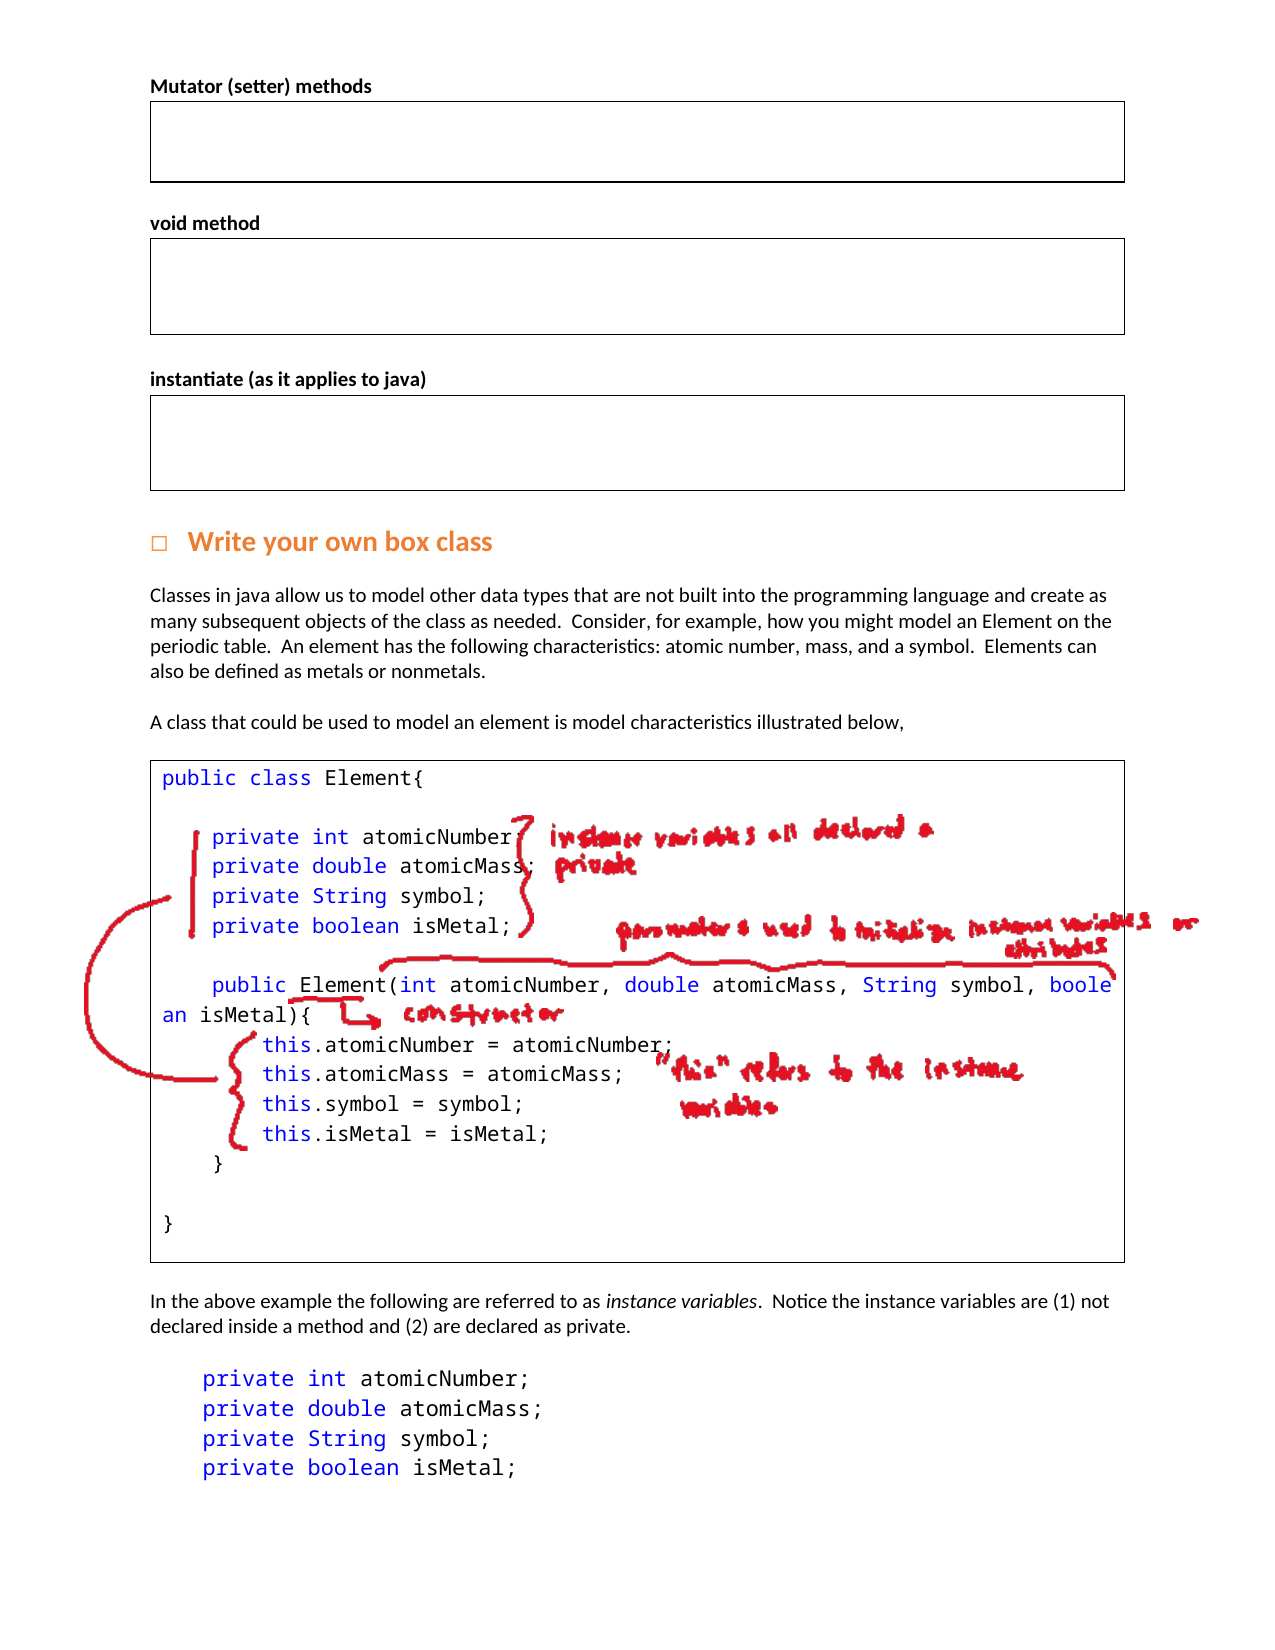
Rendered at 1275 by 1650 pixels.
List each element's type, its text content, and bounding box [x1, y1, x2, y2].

text instantiate (as it applies to java) [150, 367, 1125, 392]
picture [404, 1003, 534, 1027]
picture [925, 1057, 1024, 1081]
picture [680, 1093, 778, 1119]
table_header [151, 102, 1124, 181]
picture [539, 1008, 564, 1022]
text In the above example the following are referred to as instance variables. Notice the instance variables are (1) not declared inside a method and (2) are declared as private. [150, 1288, 1125, 1339]
picture [511, 815, 534, 938]
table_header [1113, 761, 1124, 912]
picture [656, 1052, 904, 1082]
picture [551, 814, 934, 883]
text void method [150, 210, 1125, 236]
picture [1173, 918, 1199, 931]
text private int atomicNumber; [150, 1363, 1125, 1393]
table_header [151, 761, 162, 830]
table_header public class Element{ private int atomicNumber; private double atomicMass; private String symbol; private boolean isMetal; public Element(int atomicNumber, double atomicMass, String symbol, boolean isMetal){ this.atomicNumber = atomicNumber; this.atomicMass = atomicMass; this.symbol = symbol; this.isMetal = isMetal; } } [151, 938, 1124, 1262]
list Write your own box class [150, 523, 1125, 558]
text private boolean isMetal; [150, 1452, 1125, 1482]
text Mutator (setter) methods [150, 73, 1125, 99]
text private String symbol; [150, 1423, 1125, 1452]
picture [379, 912, 1151, 980]
picture [763, 914, 955, 943]
picture [288, 996, 381, 1030]
picture [84, 830, 257, 1151]
text A class that could be used to model an element is model characteristics illustrated below, [150, 709, 1125, 735]
table_header [151, 396, 1124, 490]
text Classes in java allow us to model other data types that are not built into the programming language and create as many subsequent objects of the class as needed. Consider, for example, how you might model an Element on the periodic table. An element has the following characteristics: atomic number, mass, and a symbol. Elements can also be defined as metals or nonmetals. [150, 582, 1125, 684]
table_header [151, 239, 1124, 334]
text private double atomicMass; [150, 1393, 1125, 1423]
